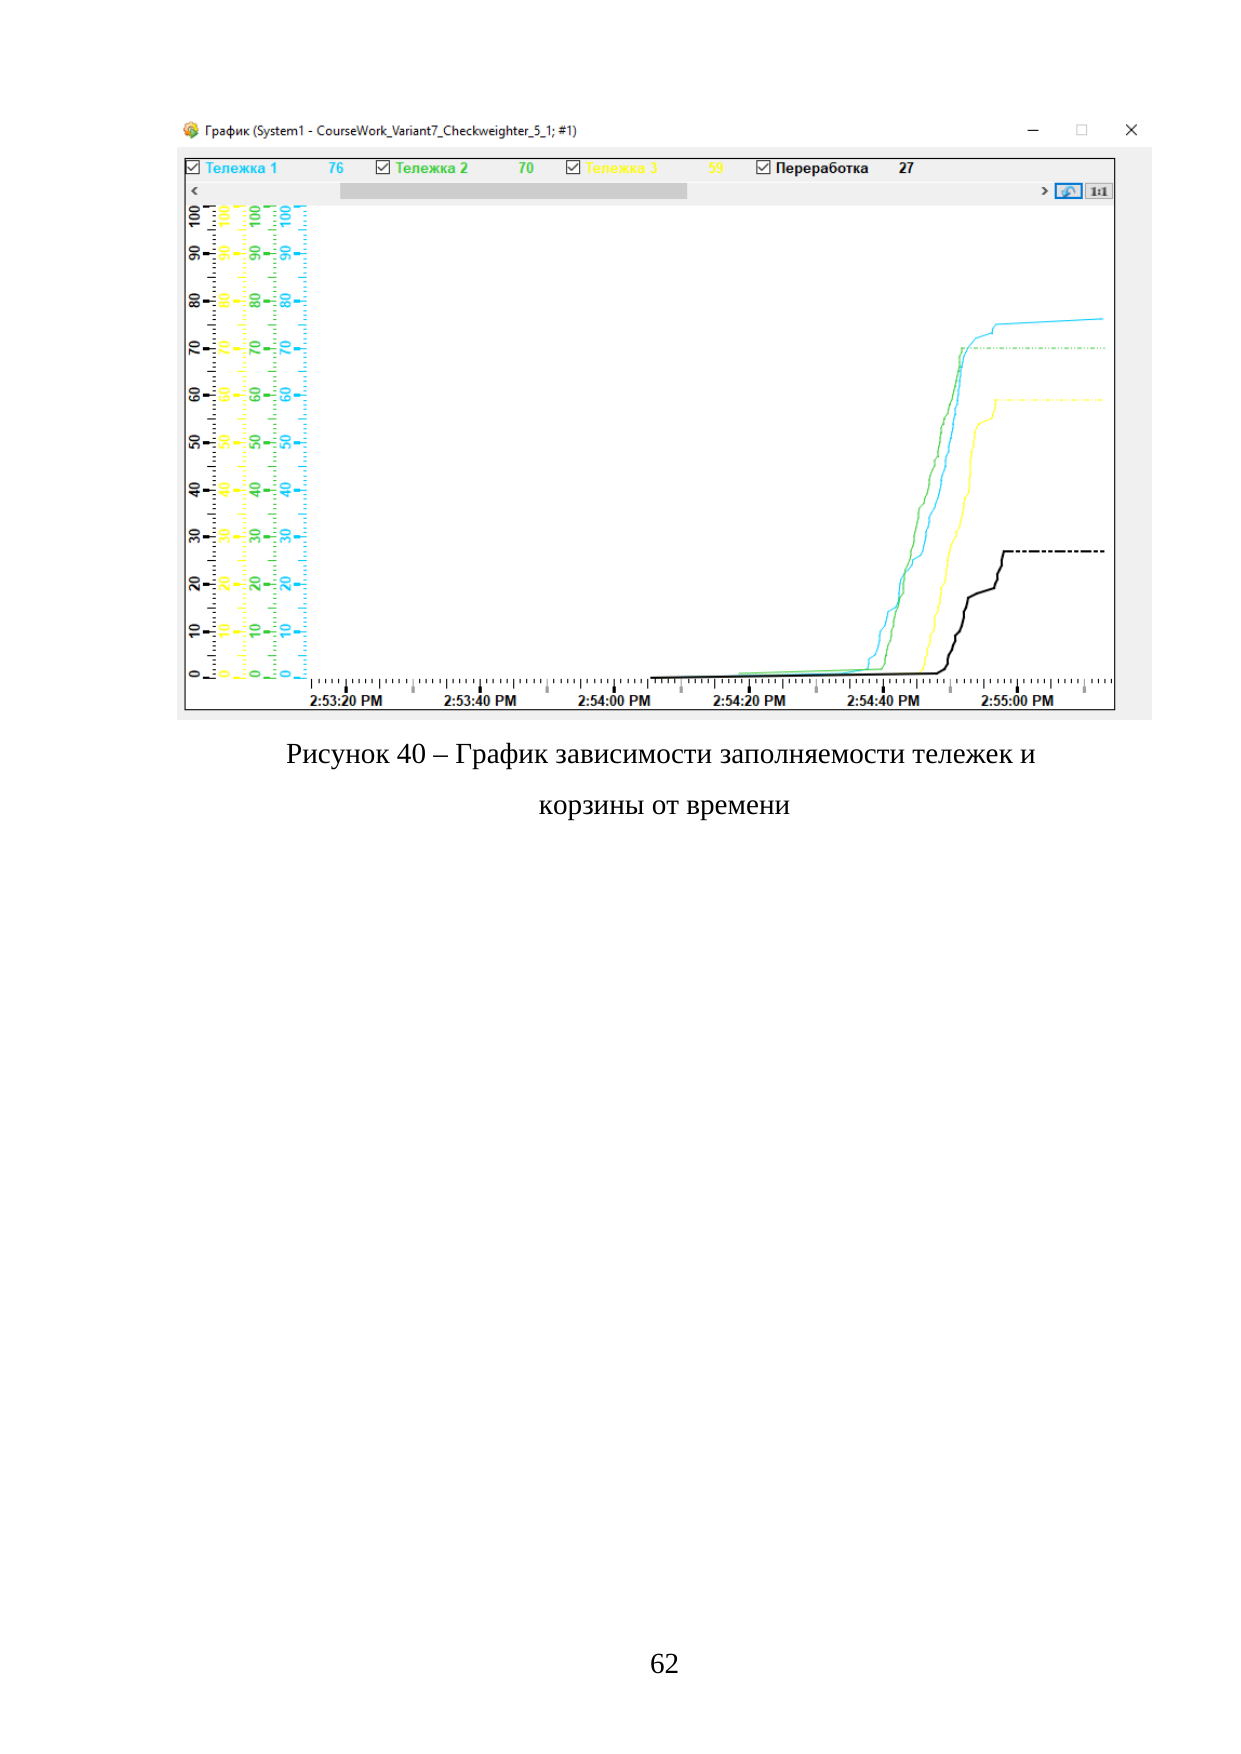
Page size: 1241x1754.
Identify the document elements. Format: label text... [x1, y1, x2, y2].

picture [177, 118, 1152, 720]
text Рисунок 40 – График зависимости заполняемости тележек и корзины от времени [177, 720, 1152, 820]
